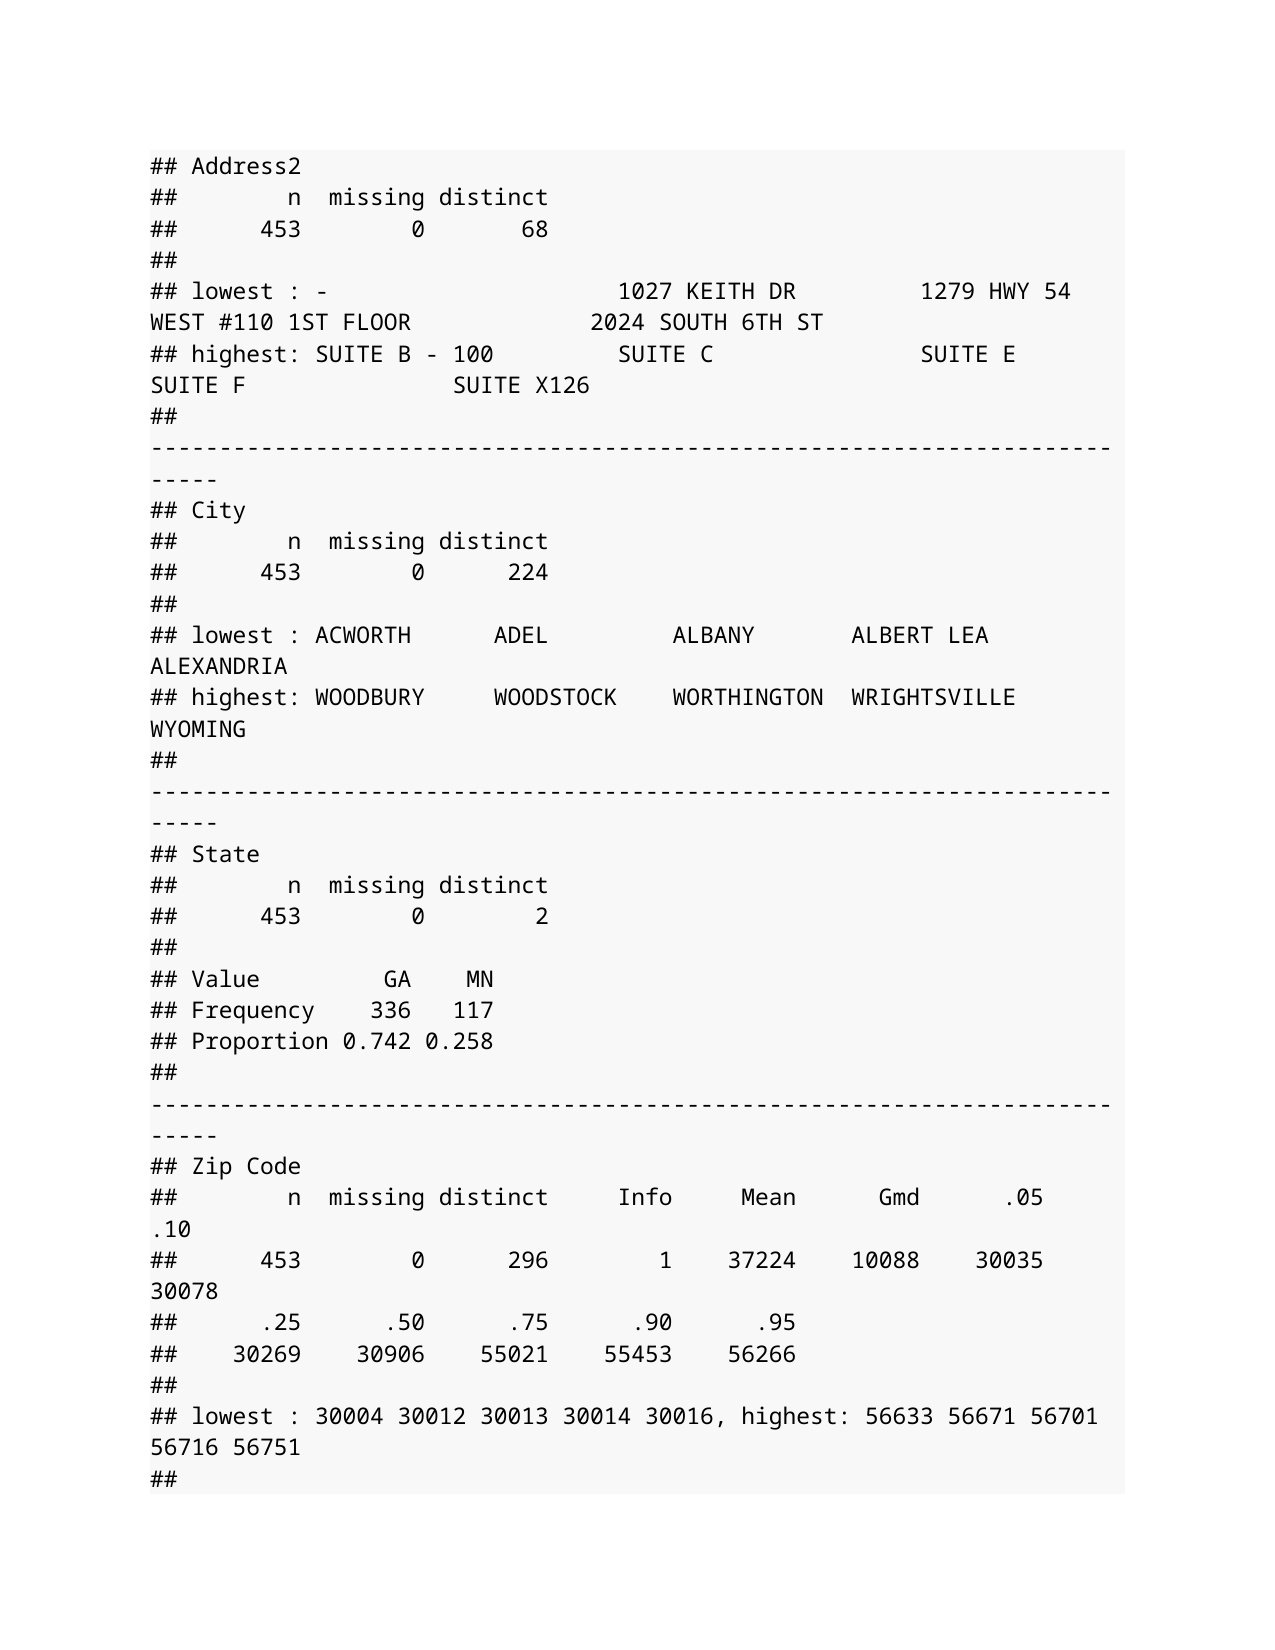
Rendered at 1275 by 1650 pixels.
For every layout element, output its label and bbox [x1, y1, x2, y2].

text [150, 150, 1125, 1494]
